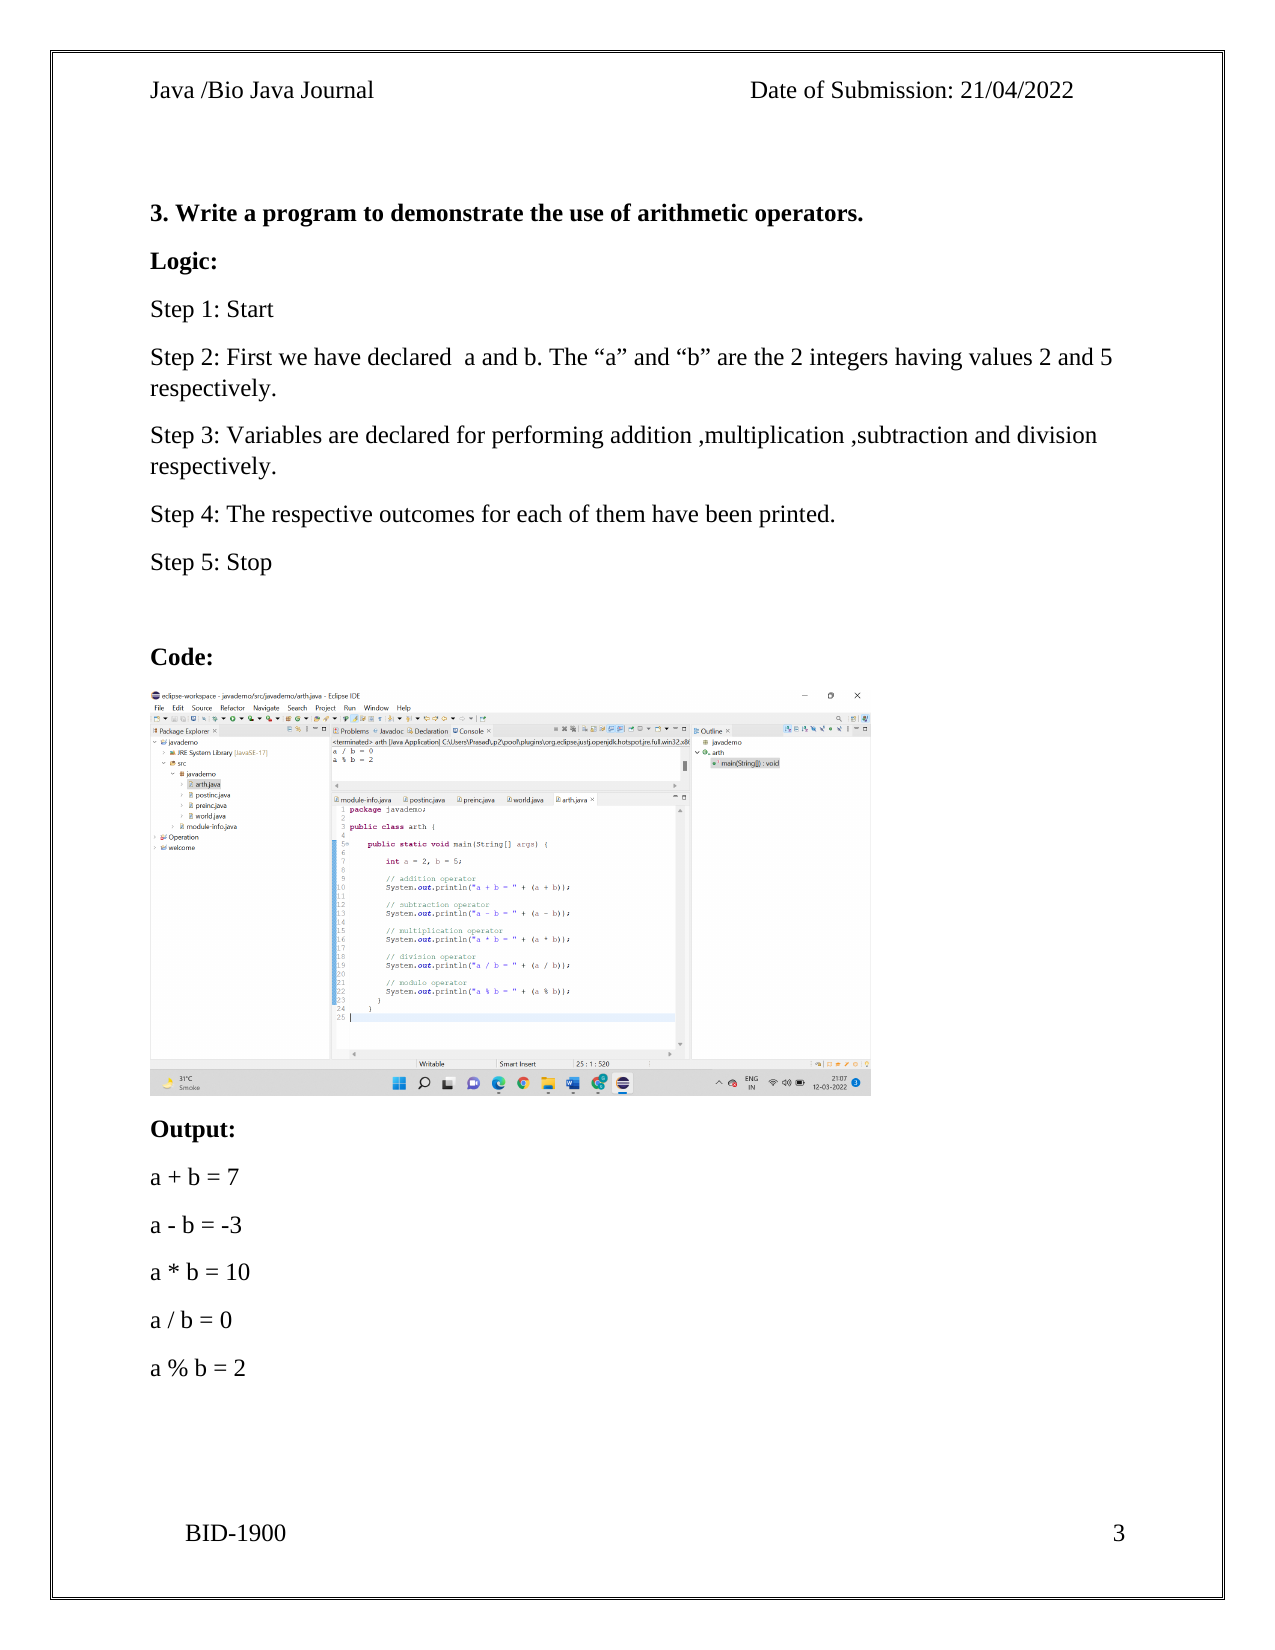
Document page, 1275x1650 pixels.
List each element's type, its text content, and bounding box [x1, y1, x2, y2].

text 3. Write a program to demonstrate the use of arithmetic operators. [150, 198, 1125, 227]
text Code: [150, 642, 1125, 671]
text Step 5: Stop [150, 547, 1125, 576]
text a + b = 7 [150, 1162, 1125, 1191]
text a % b = 2 [150, 1353, 1125, 1382]
text Output: [150, 1114, 1125, 1143]
text a * b = 10 [150, 1257, 1125, 1286]
text a - b = -3 [150, 1210, 1125, 1238]
text Step 4: The respective outcomes for each of them have been printed. [150, 499, 1125, 528]
text Step 2: First we have declared a and b. The “a” and “b” are the 2 integers having values 2 and 5 respectively. [150, 342, 1125, 401]
text Step 3: Variables are declared for performing addition ,multiplication ,subtraction and division respectively. [150, 420, 1125, 480]
picture [150, 690, 871, 1096]
text Step 1: Start [150, 294, 1125, 323]
text a / b = 0 [150, 1305, 1125, 1334]
text Logic: [150, 246, 1125, 275]
